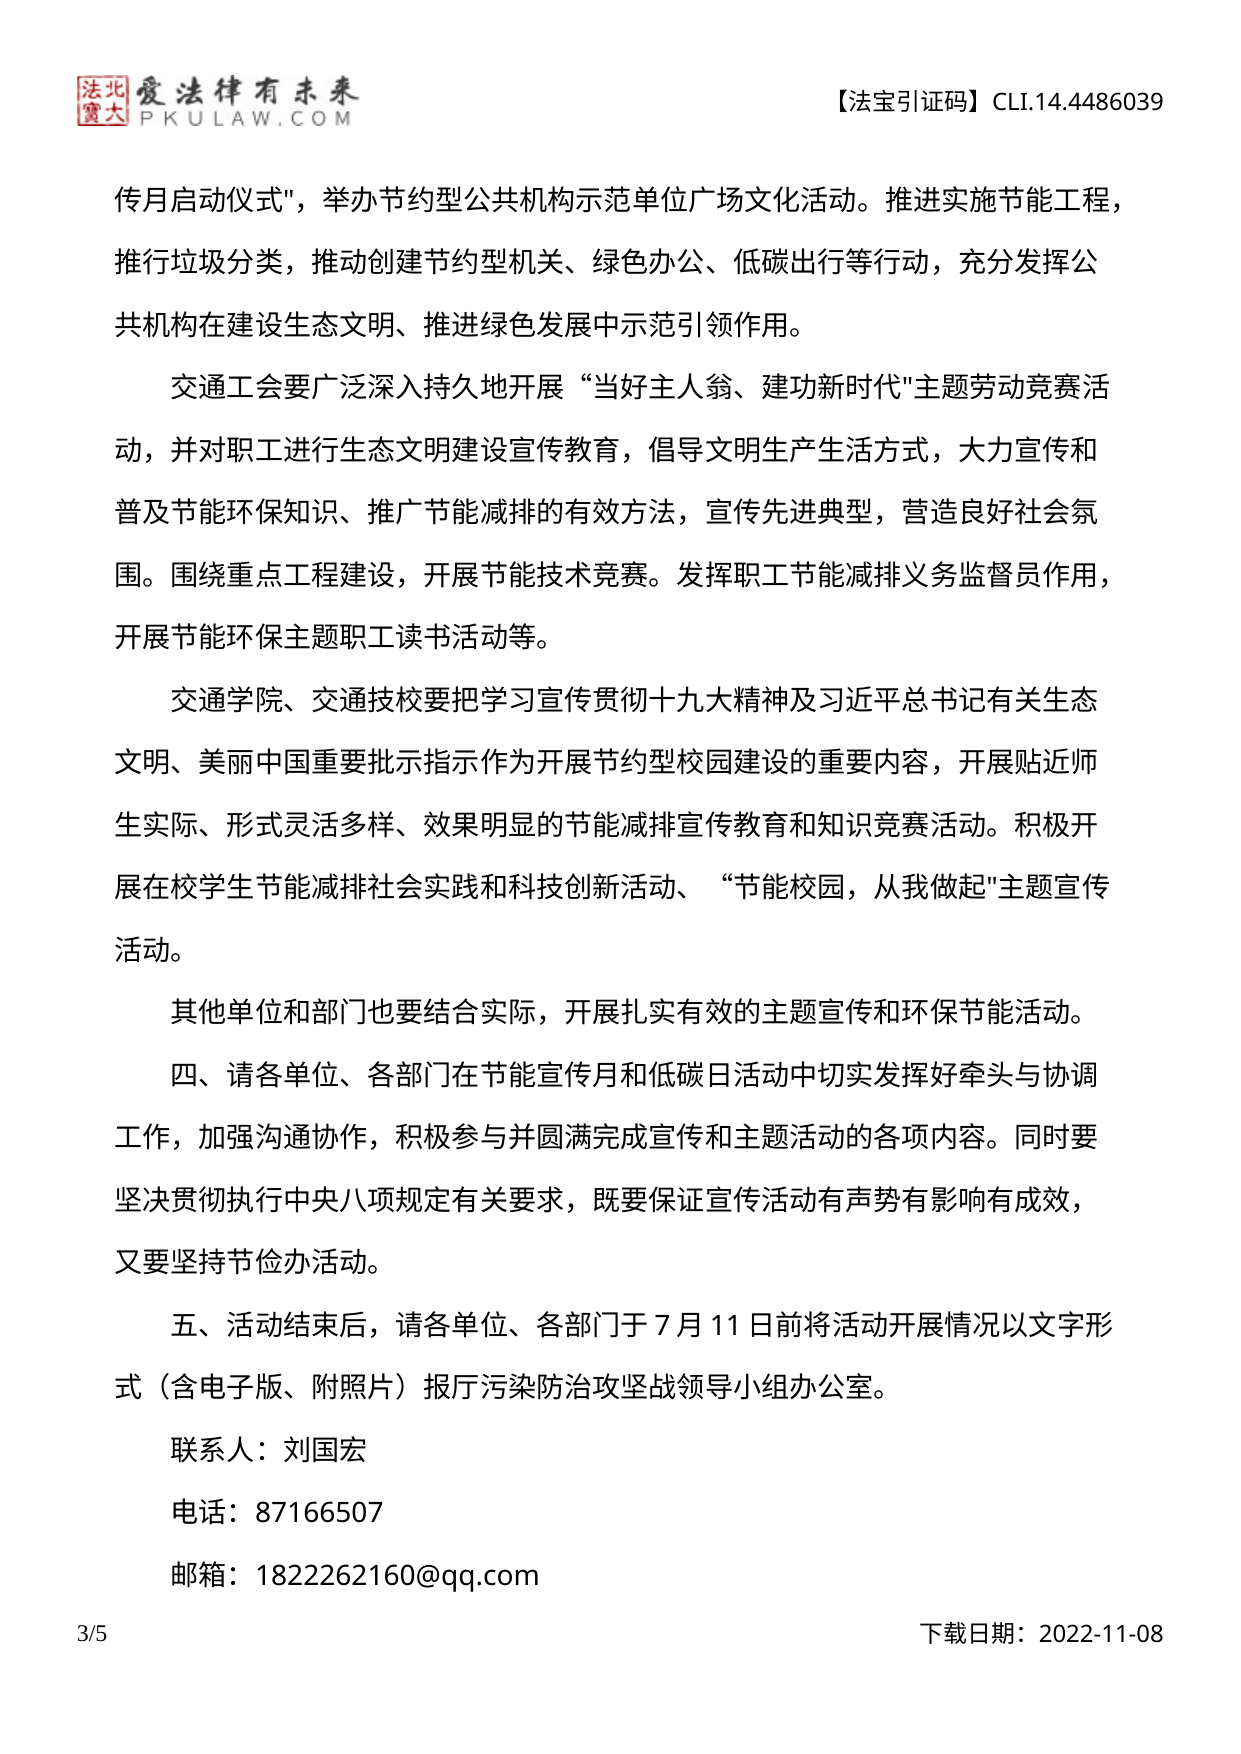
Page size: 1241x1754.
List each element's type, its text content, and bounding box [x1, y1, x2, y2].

text 电话：87166507 [114, 1468, 1126, 1531]
text 其他单位和部门也要结合实际，开展扎实有效的主题宣传和环保节能活动。 [114, 968, 1126, 1031]
picture [76, 75, 361, 126]
text 交通工会要广泛深入持久地开展“当好主人翁、建功新时代"主题劳动竞赛活动，并对职工进行生态文明建设宣传教育，倡导文明生产生活方式，大力宣传和普及节能环保知识、推广节能减排的有效方法，宣传先进典型，营造良好社会氛围。围绕重点工程建设，开展节能技术竞赛。发挥职工节能减排义务监督员作用，开展节能环保主题职工读书活动等。 [114, 343, 1126, 656]
text 联系人：刘国宏 [114, 1406, 1126, 1468]
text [114, 156, 1126, 343]
text 四、请各单位、各部门在节能宣传月和低碳日活动中切实发挥好牵头与协调工作，加强沟通协作，积极参与并圆满完成宣传和主题活动的各项内容。同时要坚决贯彻执行中央八项规定有关要求，既要保证宣传活动有声势有影响有成效，又要坚持节俭办活动。 [114, 1031, 1126, 1281]
text 交通学院、交通技校要把学习宣传贯彻十九大精神及习近平总书记有关生态文明、美丽中国重要批示指示作为开展节约型校园建设的重要内容，开展贴近师生实际、形式灵活多样、效果明显的节能减排宣传教育和知识竞赛活动。积极开展在校学生节能减排社会实践和科技创新活动、“节能校园，从我做起"主题宣传活动。 [114, 656, 1126, 968]
text 五、活动结束后，请各单位、各部门于7月11日前将活动开展情况以文字形式（含电子版、附照片）报厅污染防治攻坚战领导小组办公室。 [114, 1281, 1126, 1406]
text 邮箱：1822262160@qq.com [114, 1531, 1126, 1593]
